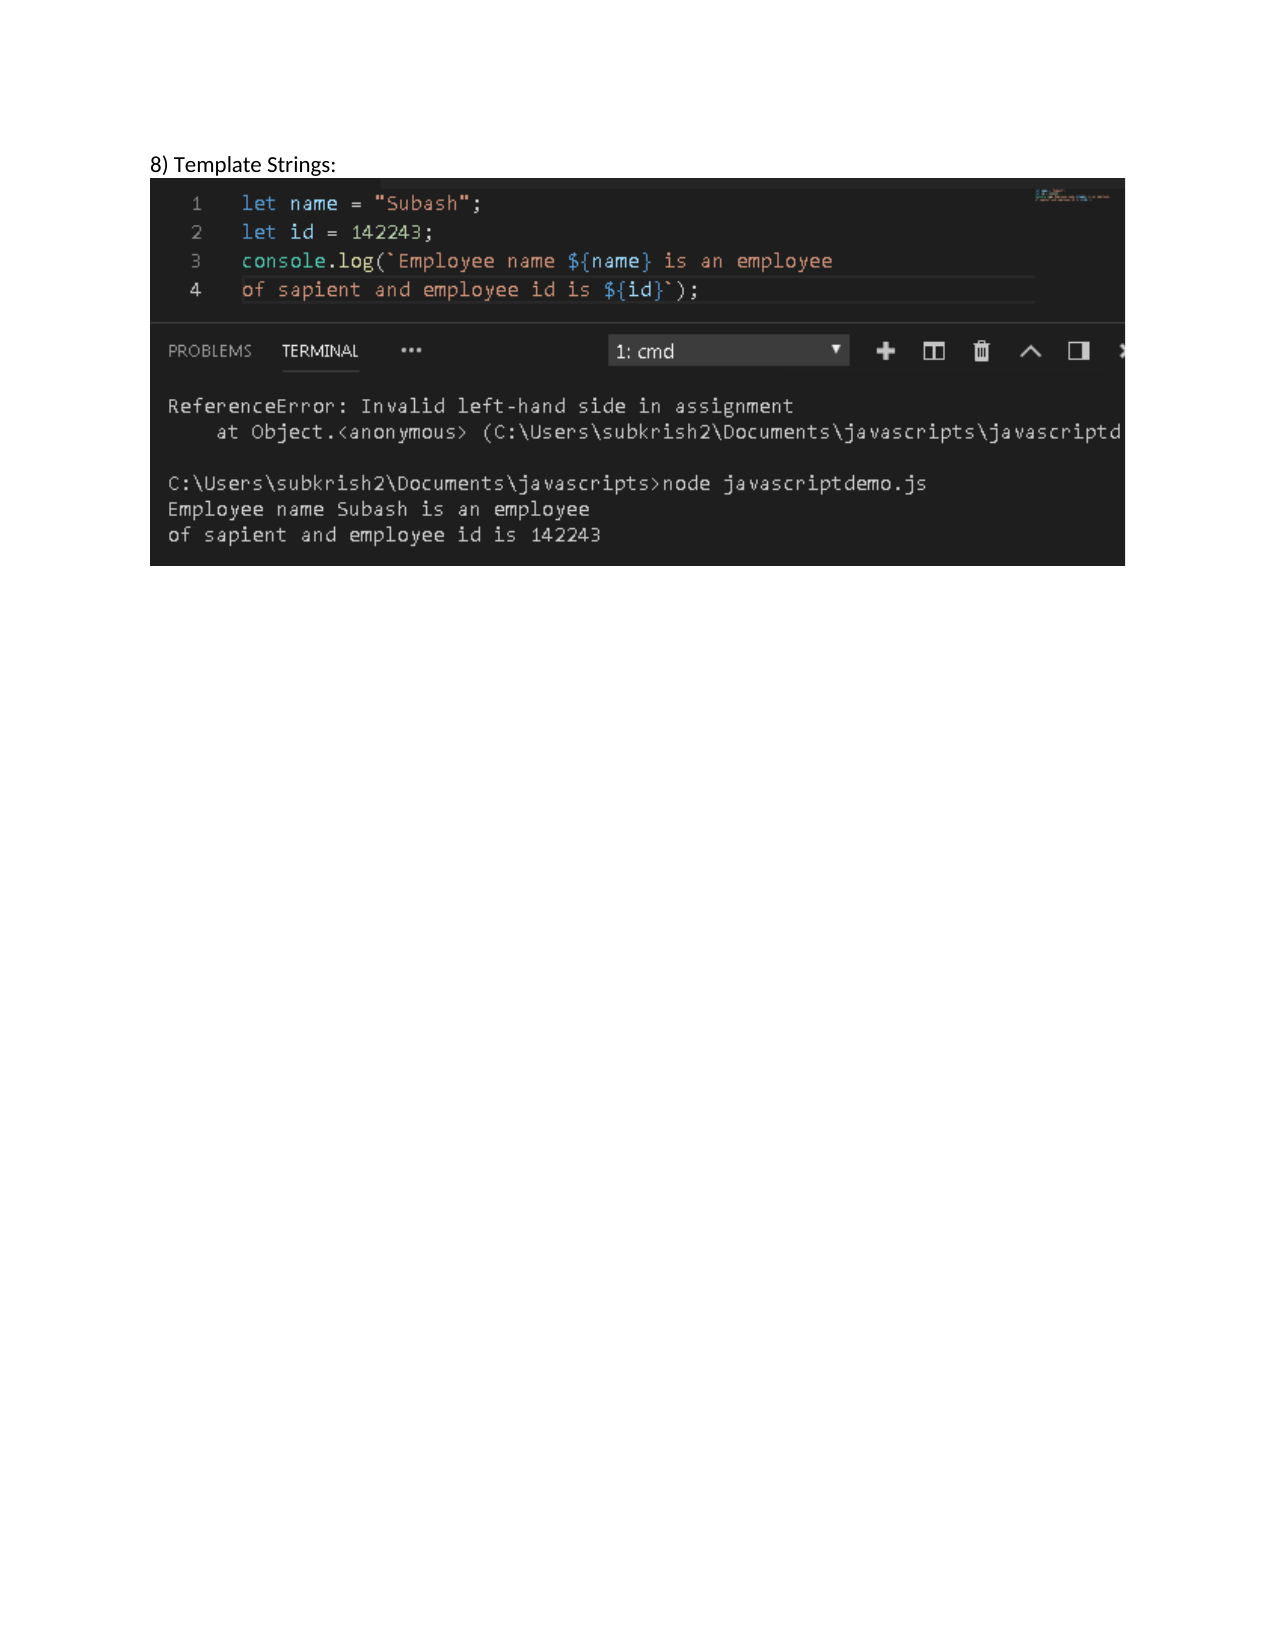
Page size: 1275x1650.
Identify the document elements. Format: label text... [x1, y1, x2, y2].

picture [150, 178, 1125, 566]
text 8) Template Strings: [150, 150, 1125, 178]
